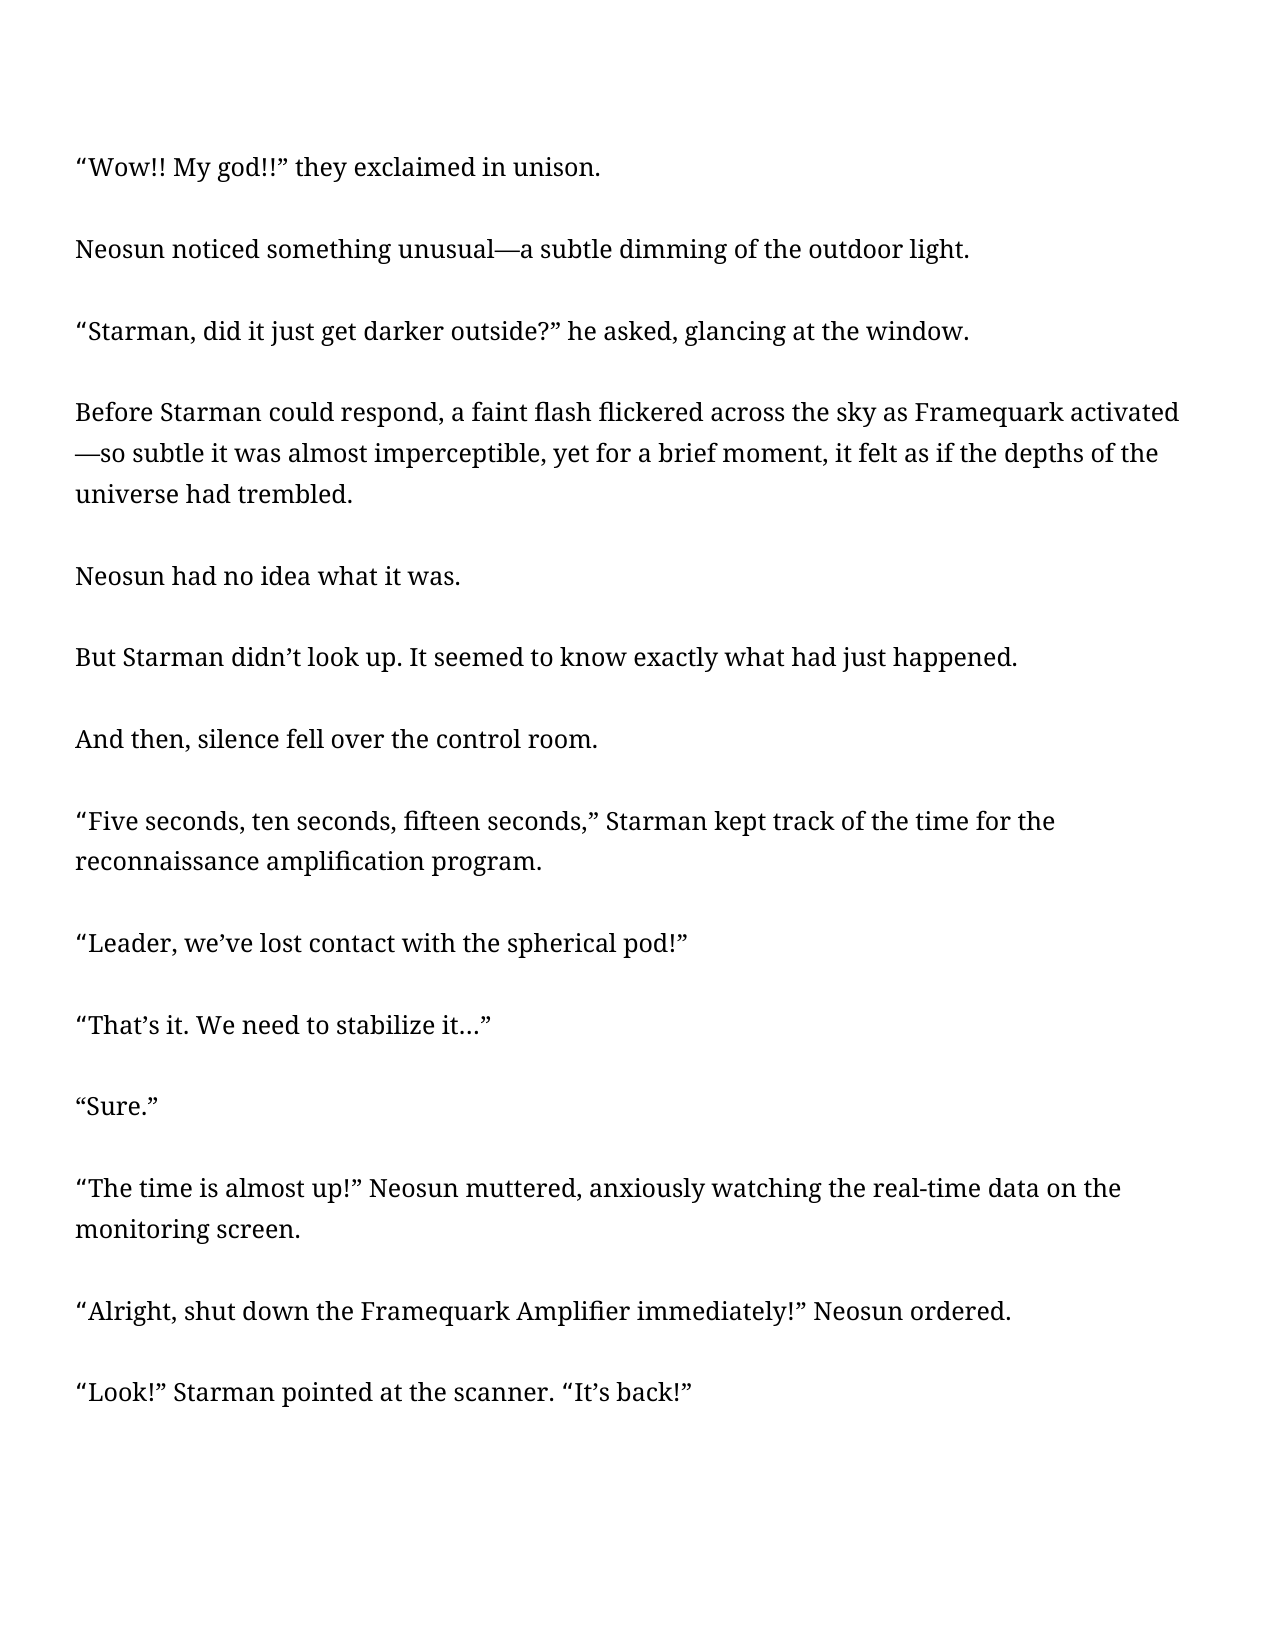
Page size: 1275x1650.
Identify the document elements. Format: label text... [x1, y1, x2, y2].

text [75, 109, 1200, 184]
text “Starman, did it just get darker outside?” he asked, glancing at the window. [75, 313, 1200, 347]
text “The time is almost up!” Neosun muttered, anxiously watching the real-time data on the monitoring screen. “Alright, shut down the Framequark Amplifier immediately!” Neosun ordered. [75, 1171, 1200, 1327]
text Neosun noticed something unusual—a subtle dimming of the outdoor light. [75, 232, 1200, 266]
text Before Starman could respond, a faint flash flickered across the sky as Framequark activated—so subtle it was almost imperceptible, yet for a brief moment, it felt as if the depths of the universe had trembled. [75, 395, 1200, 511]
text But Starman didn’t look up. It seemed to know exactly what had just happened. [75, 640, 1200, 674]
text And then, silence fell over the control room. [75, 722, 1200, 756]
text “Five seconds, ten seconds, fifteen seconds,” Starman kept track of the time for the reconnaissance amplification program. [75, 762, 1200, 878]
text “Look!” Starman pointed at the scanner. “It’s back!” [75, 1375, 1200, 1409]
text Neosun had no idea what it was. [75, 558, 1200, 592]
text “Leader, we’ve lost contact with the spherical pod!” “That’s it. We need to stabilize it…” “Sure.” [75, 926, 1200, 1164]
